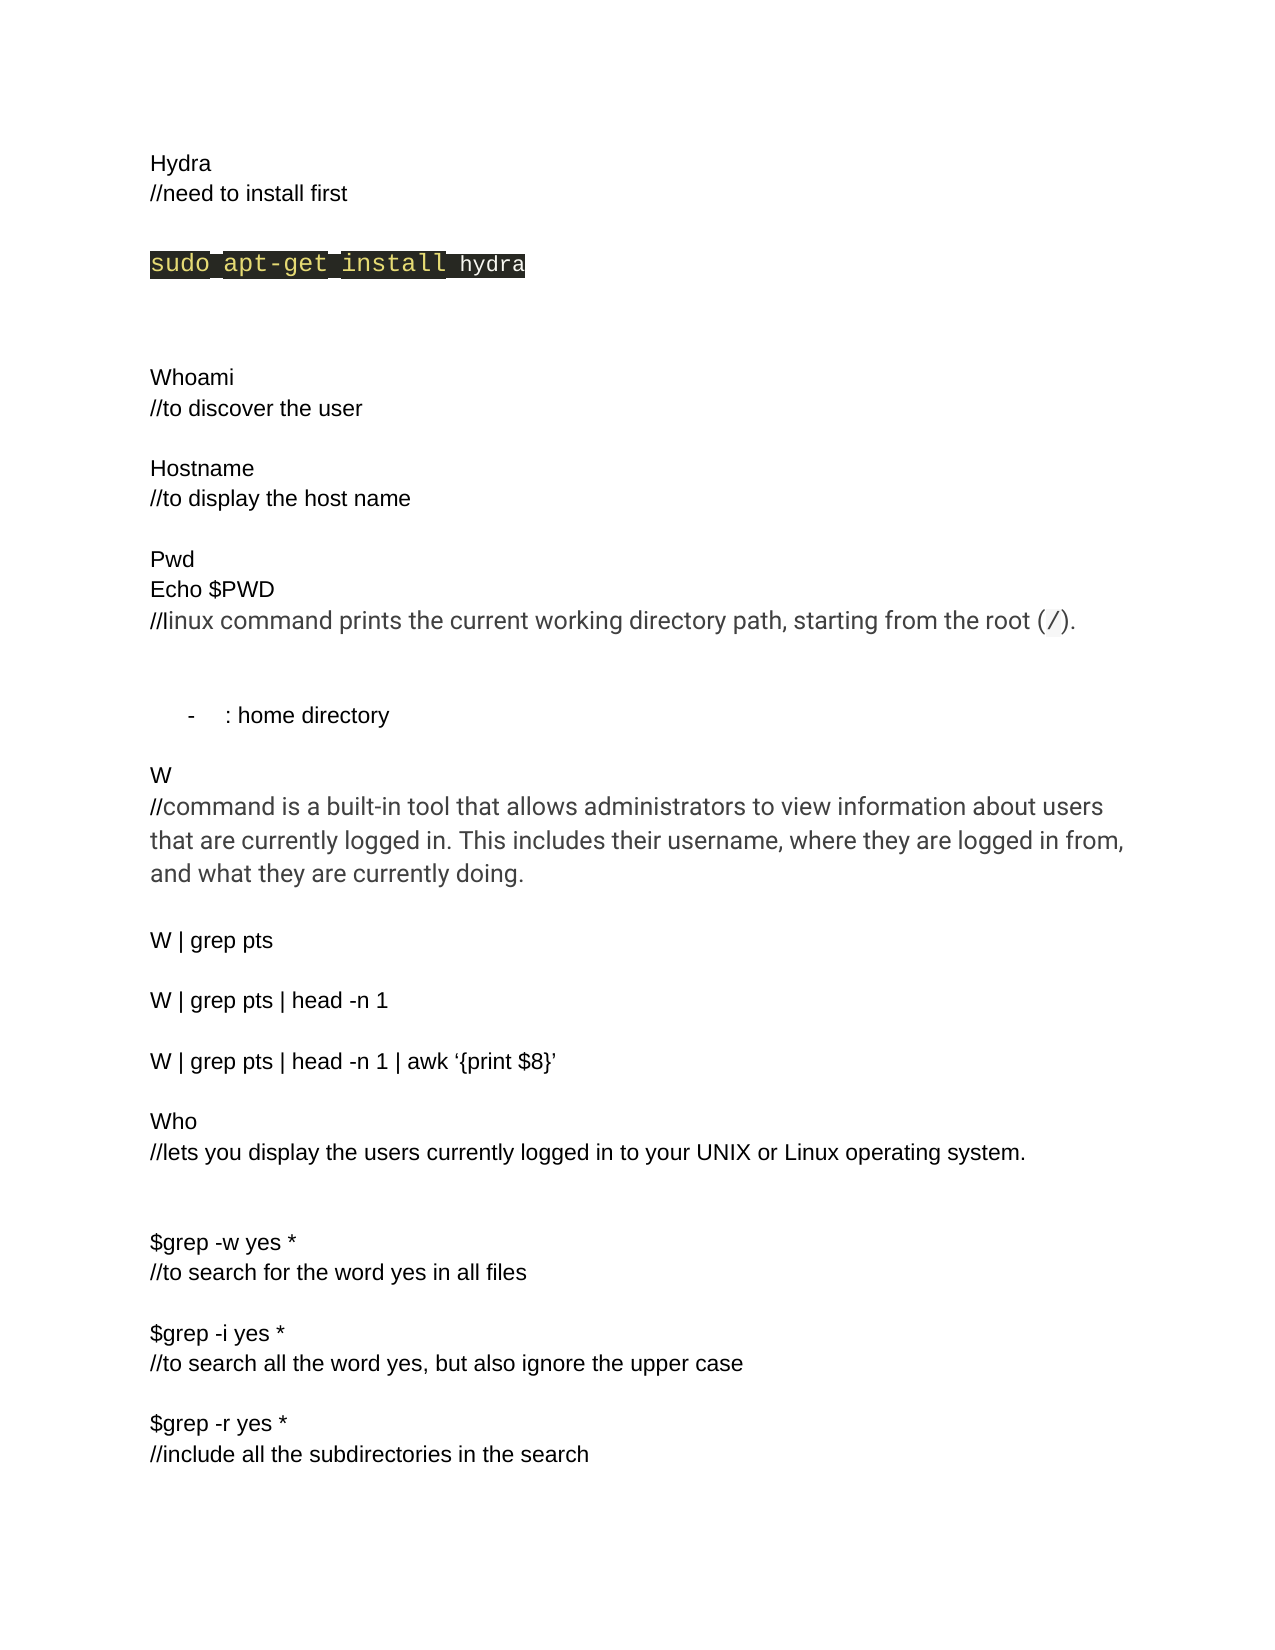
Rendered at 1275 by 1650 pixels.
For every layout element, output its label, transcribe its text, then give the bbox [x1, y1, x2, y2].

text W [150, 762, 1125, 788]
text //to search for the word yes in all files [150, 1259, 1125, 1286]
text Hydra [150, 150, 1125, 176]
text //to display the host name [150, 485, 1125, 512]
text //to search all the word yes, but also ignore the upper case [150, 1350, 1125, 1376]
text Whoami [150, 364, 1125, 391]
text W | grep pts [150, 927, 1125, 953]
text W | grep pts | head -n 1 [150, 987, 1125, 1014]
text Hostname [150, 455, 1125, 481]
text //lets you display the users currently logged in to your UNIX or Linux operating system. [150, 1138, 1125, 1165]
list : home directory [187, 702, 1125, 728]
text Pwd [150, 546, 1125, 572]
text Who [150, 1108, 1125, 1134]
text //need to install first [150, 180, 1125, 207]
text Echo $PWD [150, 576, 1125, 602]
text //include all the subdirectories in the search [150, 1441, 1125, 1467]
text $grep -i yes * [150, 1320, 1125, 1346]
text //linux command prints the current working directory path, starting from the root (/). [150, 606, 1125, 637]
text $grep -r yes * [150, 1410, 1125, 1437]
text //command is a built-in tool that allows administrators to view information about users that are currently logged in. This includes their username, where they are logged in from, and what they are currently doing. [150, 792, 1125, 889]
text sudo apt-get install hydra [446, 251, 1125, 279]
text //to discover the user [150, 394, 1125, 421]
text $grep -w yes * [150, 1229, 1125, 1255]
text W | grep pts | head -n 1 | awk ‘{print $8}’ [150, 1048, 1125, 1074]
